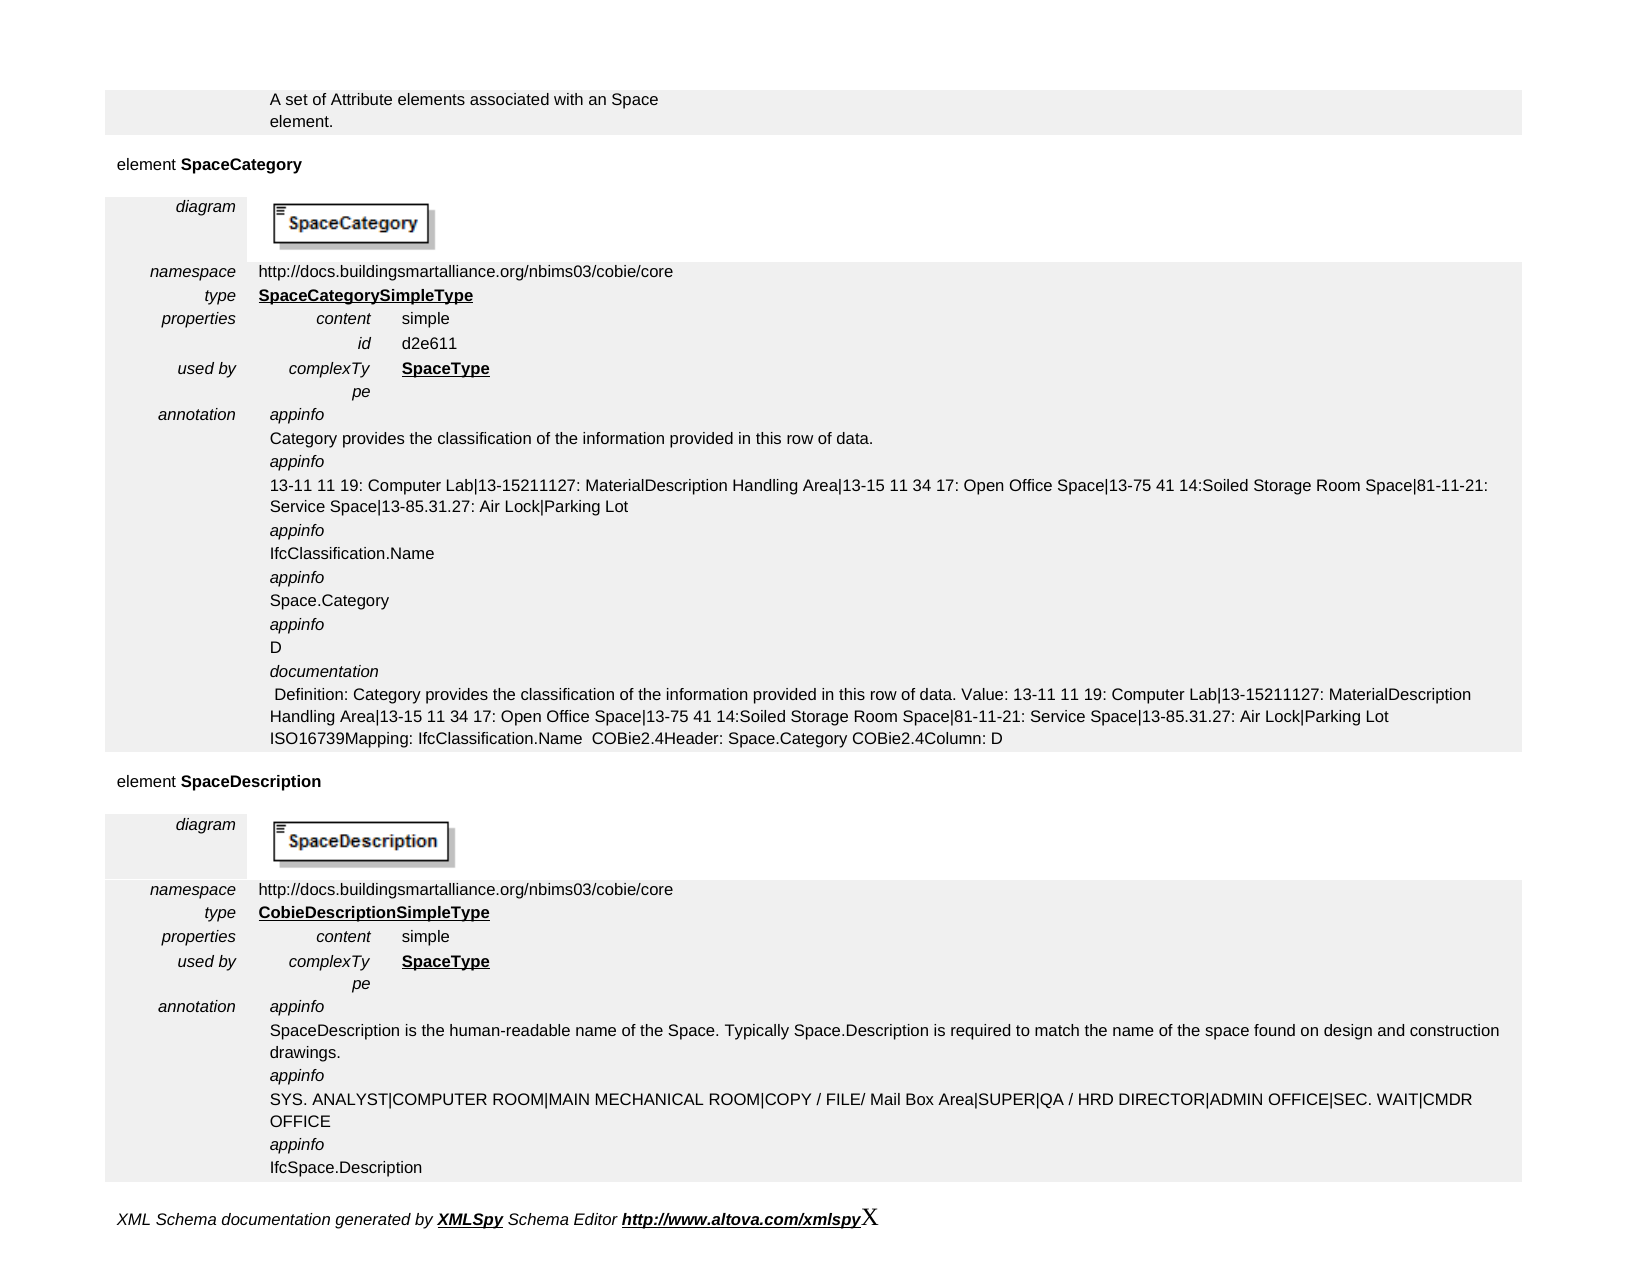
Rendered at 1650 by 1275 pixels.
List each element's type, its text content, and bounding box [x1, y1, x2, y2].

text element SpaceDescription [117, 771, 1533, 791]
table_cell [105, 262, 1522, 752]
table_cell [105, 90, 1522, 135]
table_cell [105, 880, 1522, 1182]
picture [258, 814, 471, 876]
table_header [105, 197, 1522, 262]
picture [258, 197, 451, 258]
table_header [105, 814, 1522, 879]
text element SpaceCategory [117, 154, 1533, 173]
